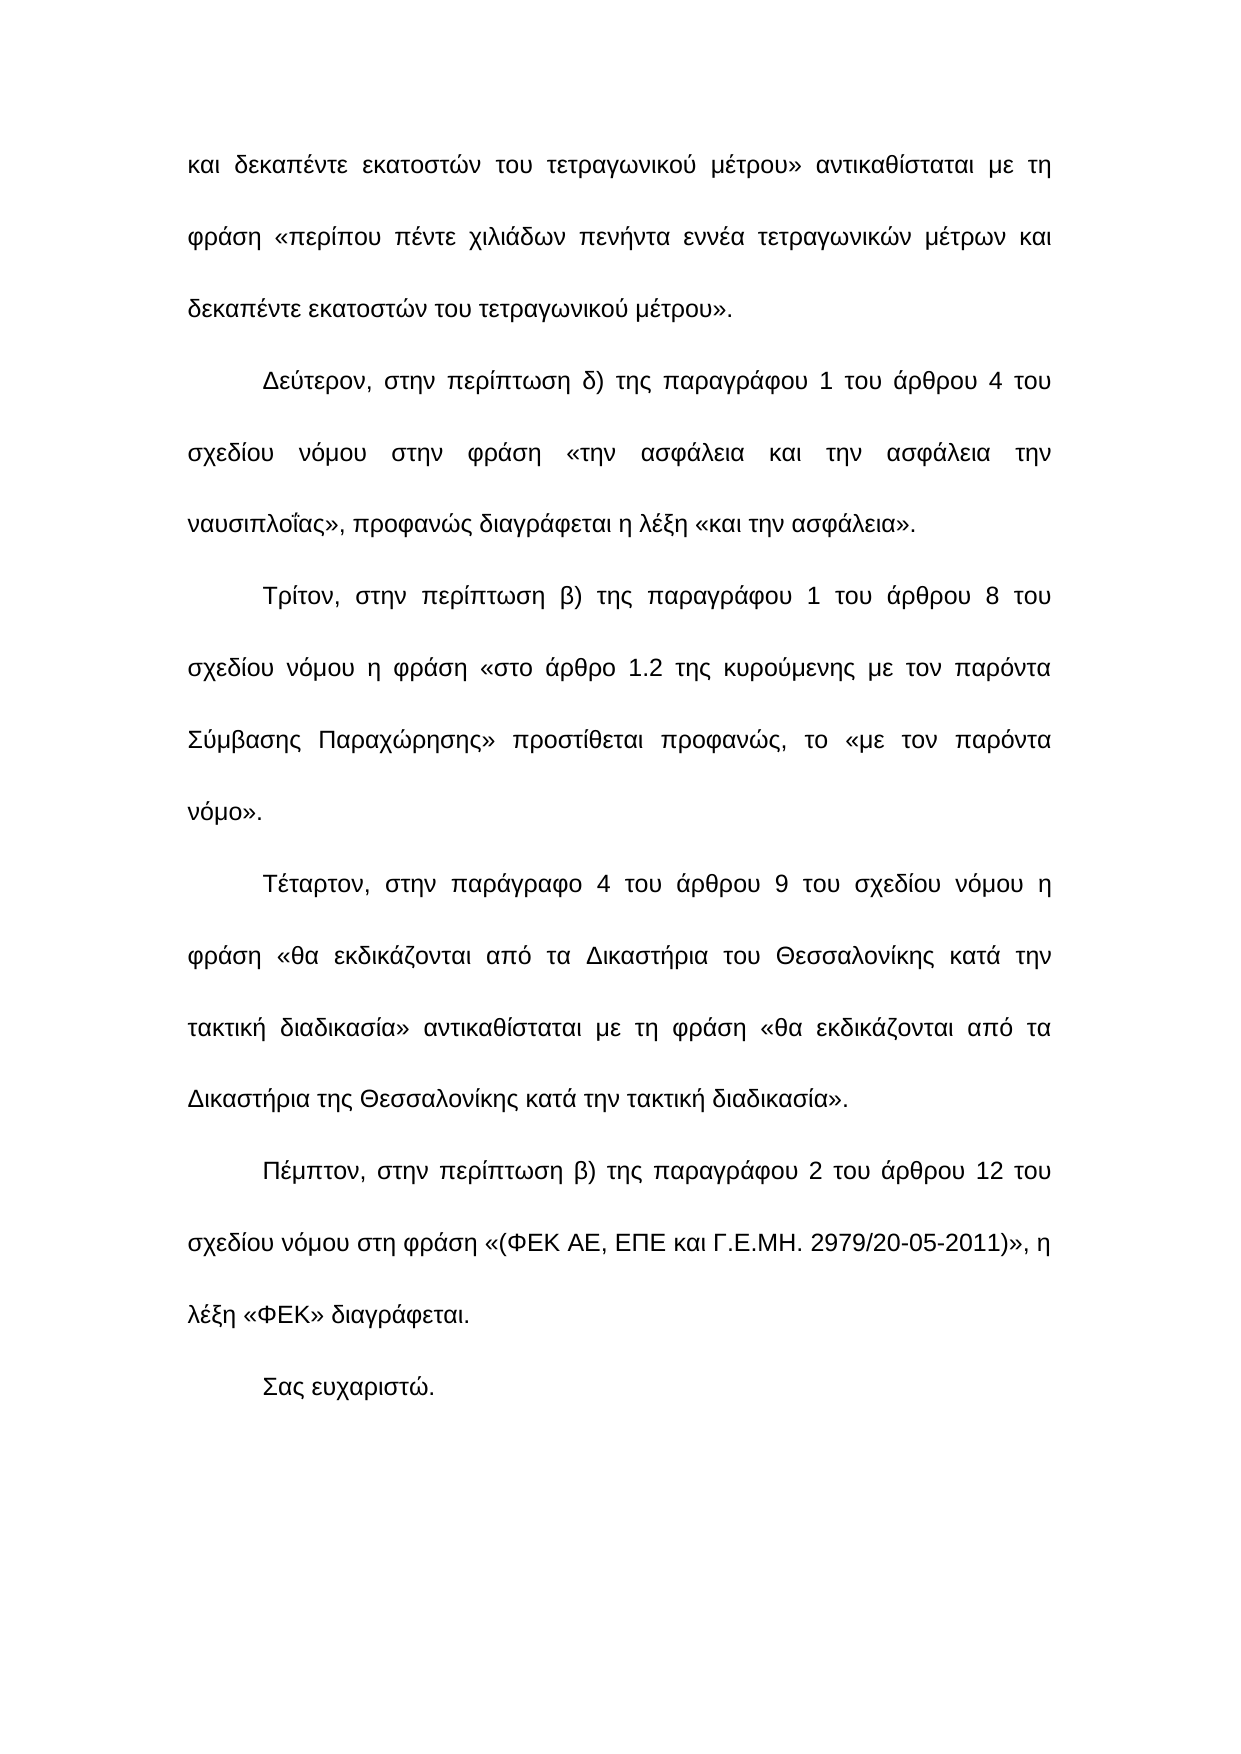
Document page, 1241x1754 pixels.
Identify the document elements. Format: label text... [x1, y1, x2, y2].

text Δεύτερον, στην περίπτωση δ) της παραγράφου 1 του άρθρου 4 του σχεδίου νόμου στην φράση «την ασφάλεια και την ασφάλεια την ναυσιπλοΐας», προφανώς διαγράφεται η λέξη «και την ασφάλεια». [187, 366, 1053, 538]
text Πέμπτον, στην περίπτωση β) της παραγράφου 2 του άρθρου 12 του σχεδίου νόμου στη φράση «(ΦΕΚ ΑΕ, ΕΠΕ και Γ.Ε.ΜΗ. 2979/20-05-2011)», η λέξη «ΦΕΚ» διαγράφεται. [187, 1156, 1053, 1329]
text Σας ευχαριστώ. [187, 1372, 1053, 1401]
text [187, 150, 1053, 322]
text Τρίτον, στην περίπτωση β) της παραγράφου 1 του άρθρου 8 του σχεδίου νόμου η φράση «στο άρθρο 1.2 της κυρούμενης με τον παρόντα Σύμβασης Παραχώρησης» προστίθεται προφανώς, το «με τον παρόντα νόμο». [187, 581, 1053, 826]
text Τέταρτον, στην παράγραφο 4 του άρθρου 9 του σχεδίου νόμου η φράση «θα εκδικάζονται από τα Δικαστήρια του Θεσσαλονίκης κατά την τακτική διαδικασία» αντικαθίσταται με τη φράση «θα εκδικάζονται από τα Δικαστήρια της Θεσσαλονίκης κατά την τακτική διαδικασία». [187, 869, 1053, 1113]
